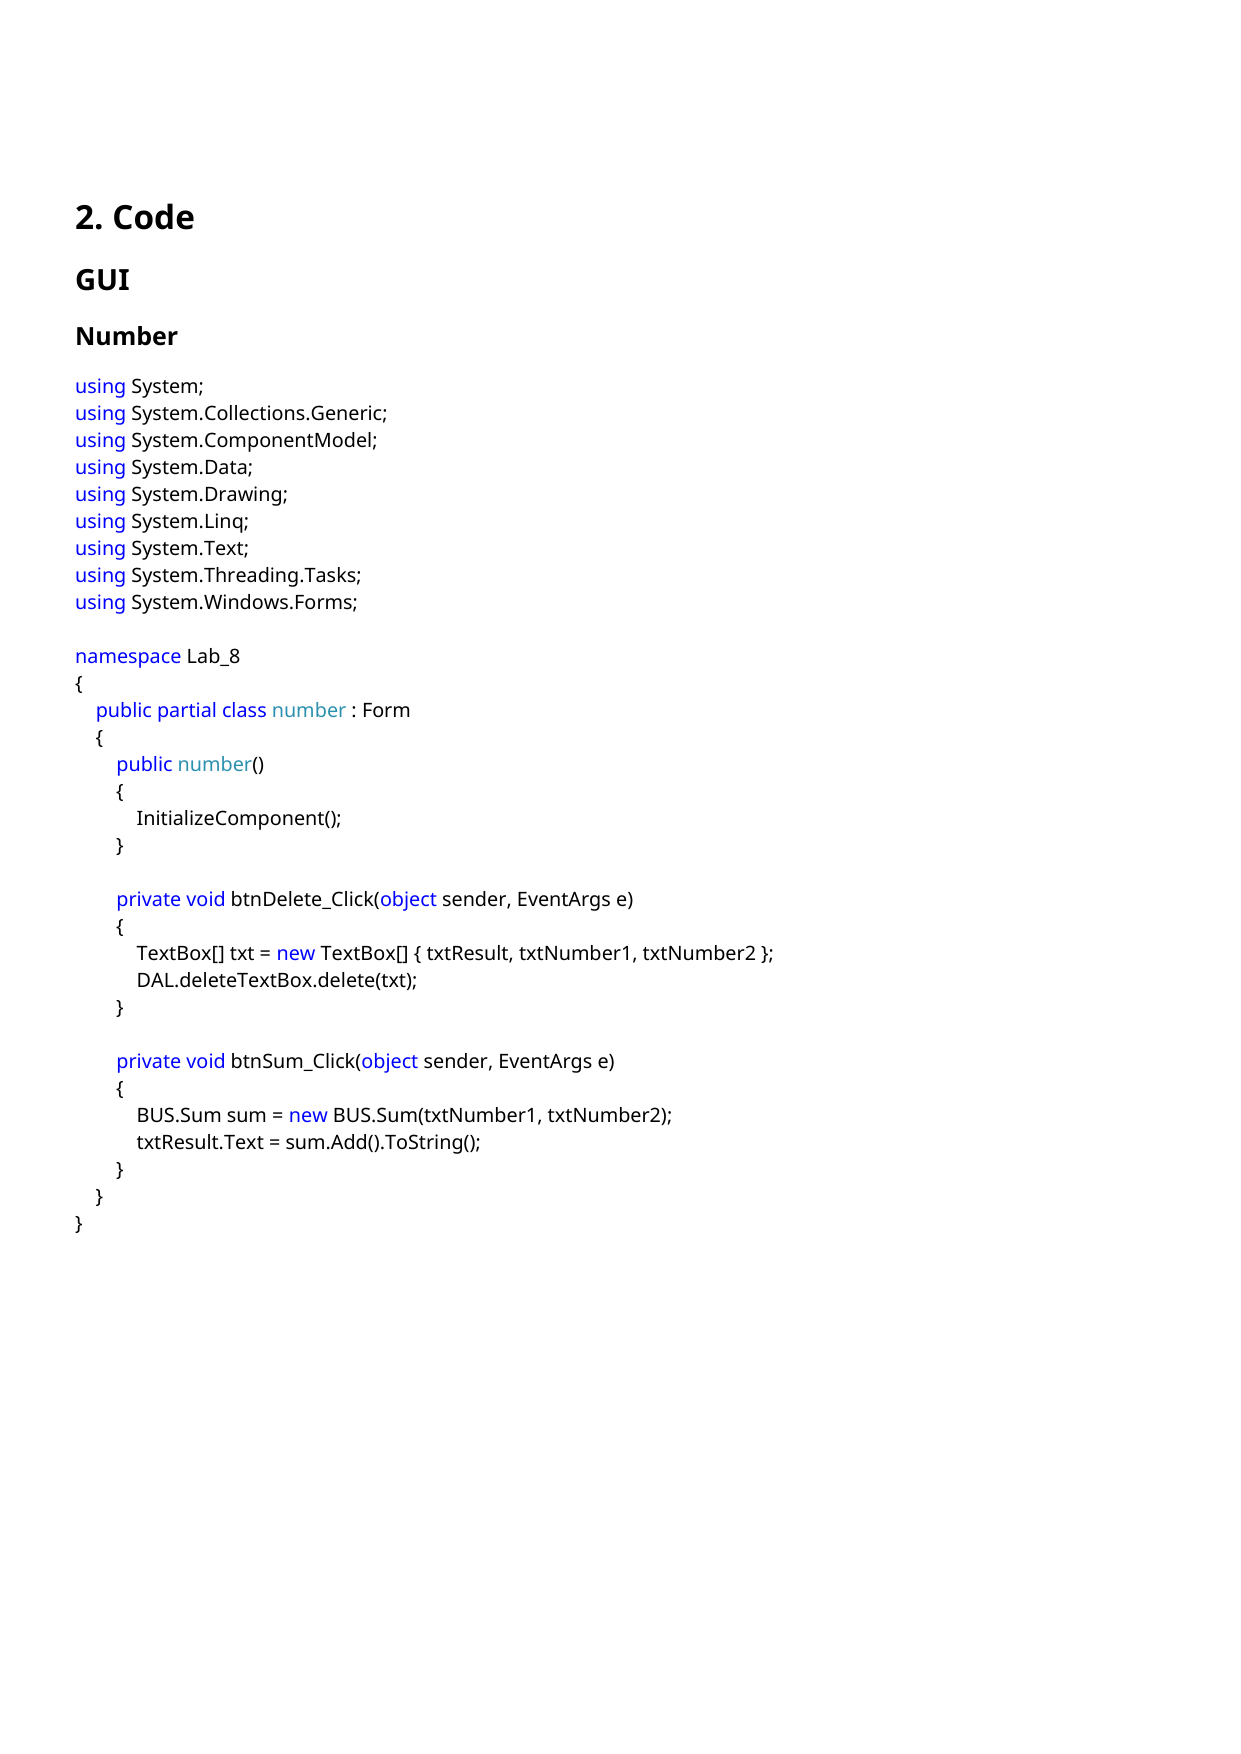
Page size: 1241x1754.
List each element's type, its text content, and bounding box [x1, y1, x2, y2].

text namespace Lab_8 [75, 642, 1165, 669]
text using System.Data; [75, 453, 1165, 480]
text txtResult.Text = sum.Add().ToString(); [75, 1128, 1165, 1155]
text { [75, 777, 1165, 804]
text InitializeComponent(); [75, 804, 1165, 831]
text } [75, 1155, 1165, 1182]
text } [75, 1209, 1165, 1236]
text private void btnDelete_Click(object sender, EventArgs e) [75, 885, 1165, 912]
text { [75, 723, 1165, 750]
text public number() [75, 750, 1165, 777]
text public partial class number : Form [75, 696, 1165, 723]
text { [75, 669, 1165, 696]
text using System.Windows.Forms; [75, 588, 1165, 615]
text private void btnSum_Click(object sender, EventArgs e) [75, 1047, 1165, 1074]
text } [75, 993, 1165, 1020]
text GUI [75, 259, 1165, 299]
text using System.Collections.Generic; [75, 399, 1165, 426]
text using System; [75, 372, 1165, 399]
text } [75, 831, 1165, 858]
text Number [75, 319, 1165, 353]
text TextBox[] txt = new TextBox[] { txtResult, txtNumber1, txtNumber2 }; [75, 939, 1165, 966]
text using System.Threading.Tasks; [75, 561, 1165, 588]
text { [75, 1074, 1165, 1101]
text using System.Drawing; [75, 480, 1165, 507]
text using System.ComponentModel; [75, 426, 1165, 453]
text BUS.Sum sum = new BUS.Sum(txtNumber1, txtNumber2); [75, 1101, 1165, 1128]
text } [75, 1182, 1165, 1209]
text DAL.deleteTextBox.delete(txt); [75, 966, 1165, 993]
text using System.Text; [75, 534, 1165, 561]
text 2. Code [75, 194, 1165, 239]
text { [75, 912, 1165, 939]
text using System.Linq; [75, 507, 1165, 534]
